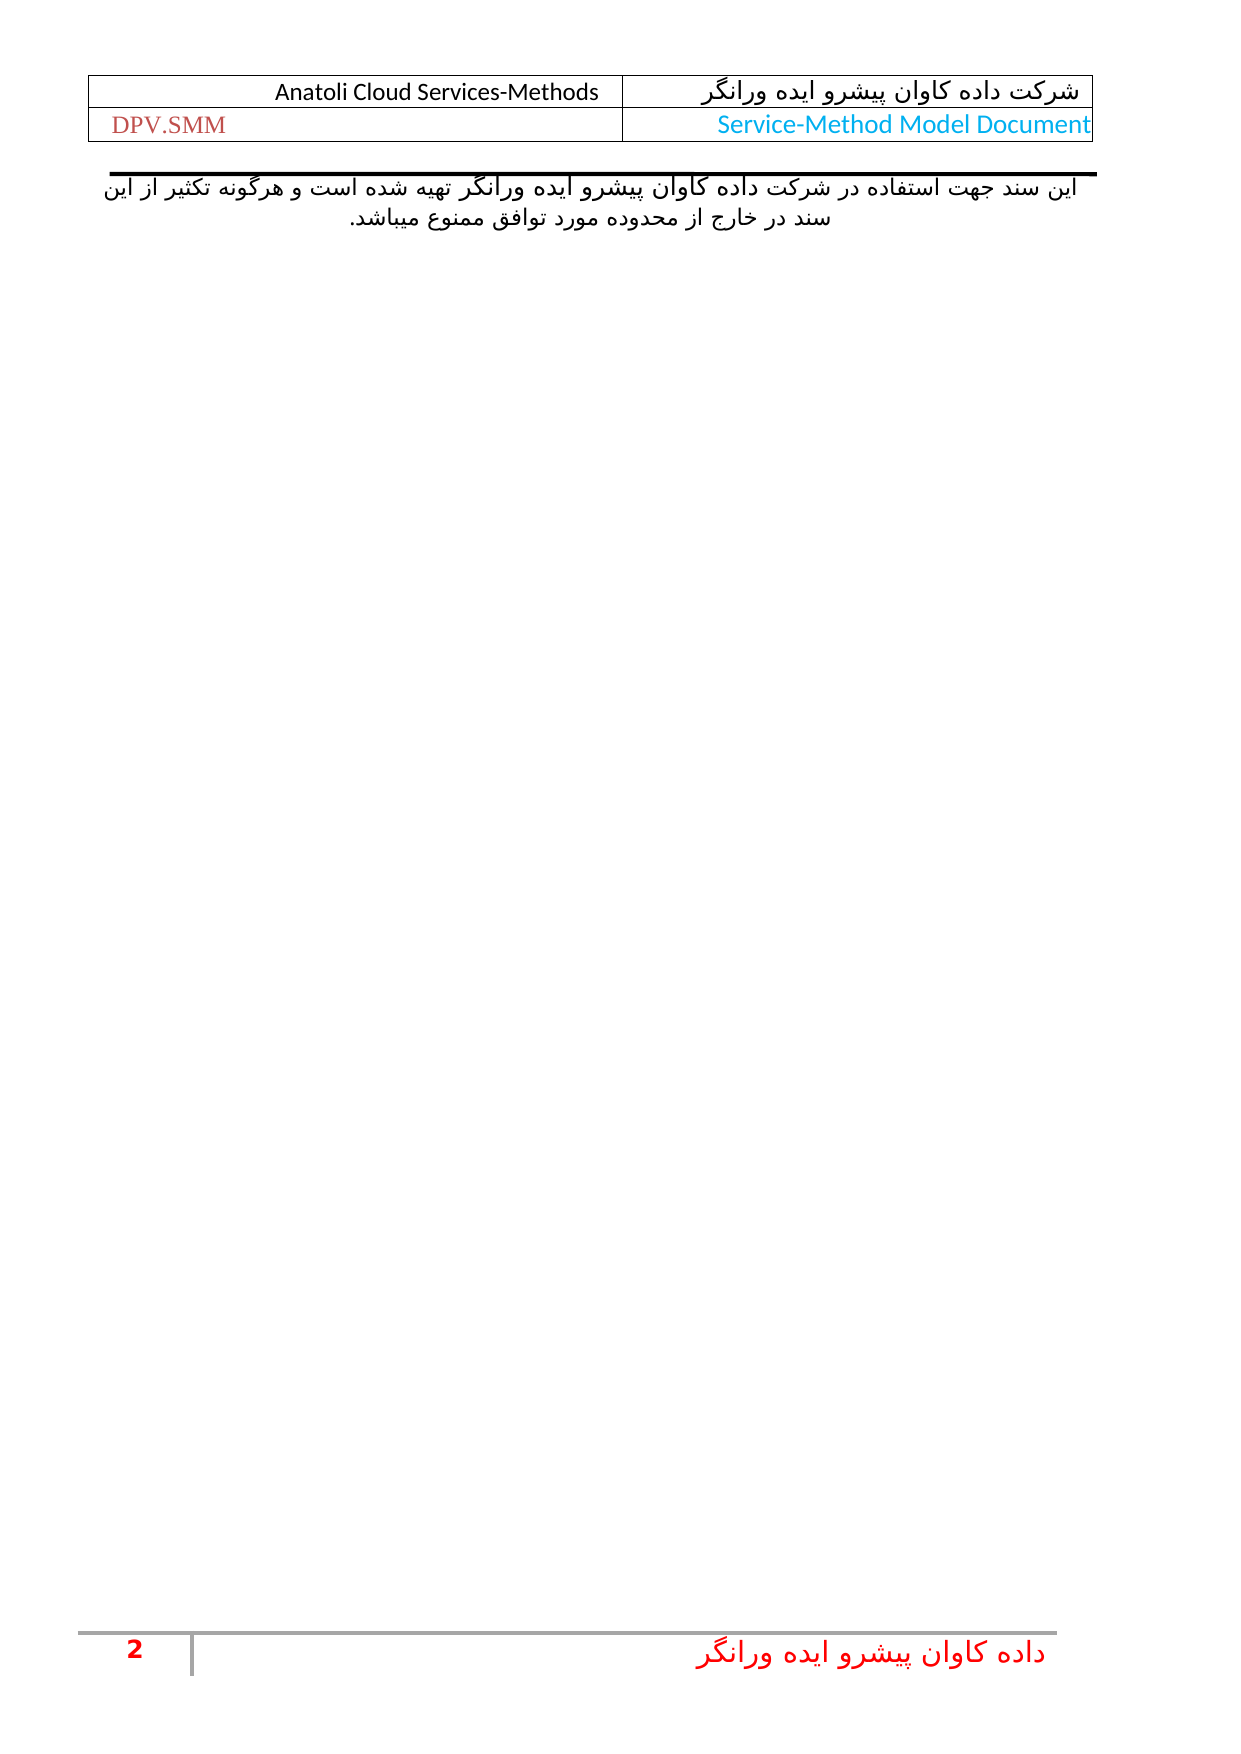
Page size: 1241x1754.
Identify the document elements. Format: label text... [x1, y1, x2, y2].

text اين سند جهت استفاده در شركت داده کاوان پیشرو ایده ورانگر تهيه شده است و هرگونه تكثير از اين سند در خارج از محدوده مورد توافق ممنوع مي‏باشد. [89, 172, 1092, 233]
